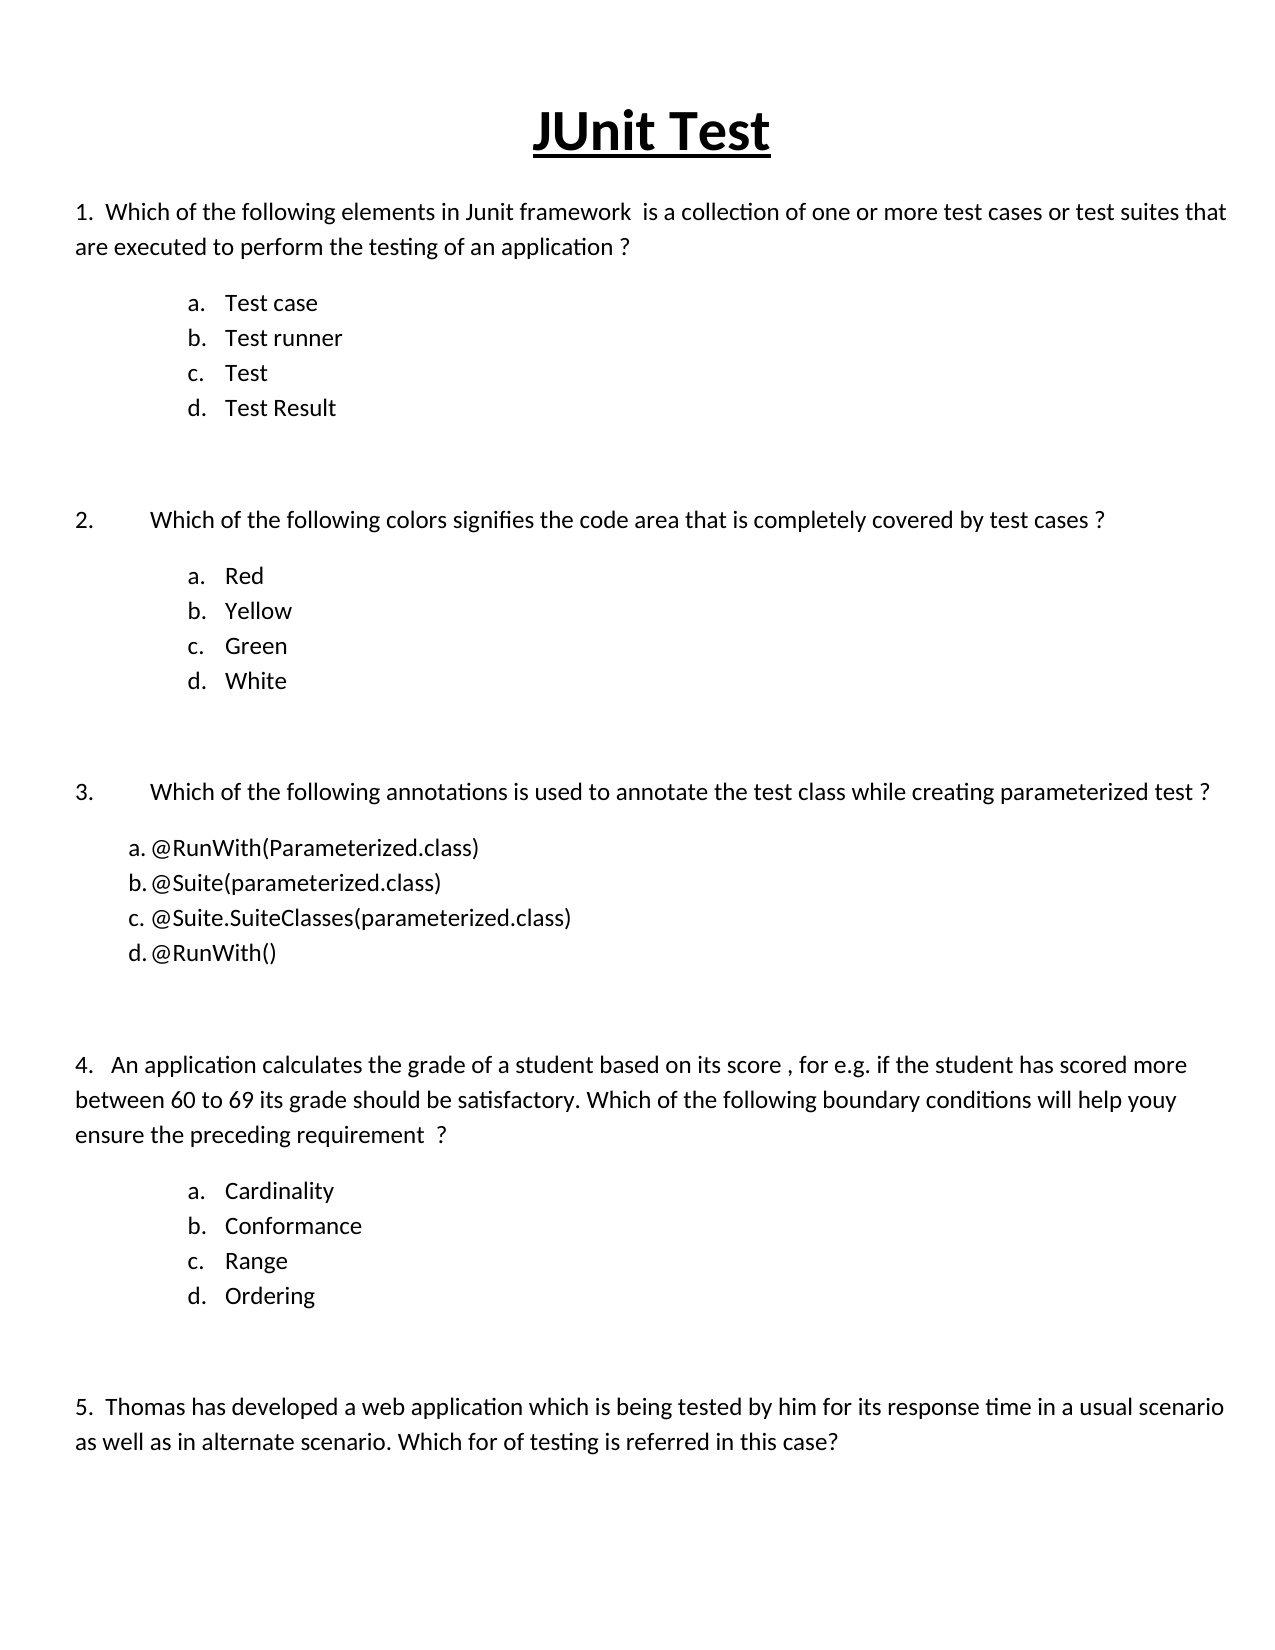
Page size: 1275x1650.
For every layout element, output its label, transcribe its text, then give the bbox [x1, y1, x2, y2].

list Red [187, 560, 1228, 590]
list Range [187, 1245, 1228, 1275]
text 3. Which of the following annotations is used to annotate the test class while creating parameterized test ? [75, 776, 1228, 807]
text 5. Thomas has developed a web application which is being tested by him for its response time in a usual scenario as well as in alternate scenario. Which for of testing is referred in this case? [75, 1391, 1228, 1457]
list @Suite.SuiteClasses(parameterized.class) [128, 902, 1228, 933]
list Green [187, 630, 1228, 660]
text 4. An application calculates the grade of a student based on its score , for e.g. if the student has scored more between 60 to 69 its grade should be satisfactory. Which of the following boundary conditions will help youy ensure the preceding requirement ? [75, 1049, 1228, 1149]
list @Suite(parameterized.class) [128, 867, 1228, 898]
list Ordering [187, 1280, 1228, 1310]
text 1. Which of the following elements in Junit framework is a collection of one or more test cases or test suites that are executed to perform the testing of an application ? [75, 196, 1228, 262]
list Test runner [187, 322, 1228, 353]
list Test Result [187, 392, 1228, 423]
list Yellow [187, 595, 1228, 625]
list Cardinality [187, 1175, 1228, 1205]
text JUnit Test [75, 94, 1228, 165]
text 2. Which of the following colors signifies the code area that is completely covered by test cases ? [75, 504, 1228, 534]
list Conformance [187, 1210, 1228, 1240]
list Test [187, 357, 1228, 388]
list @RunWith() [128, 937, 1228, 968]
list White [187, 665, 1228, 695]
list Test case [187, 287, 1228, 318]
list @RunWith(Parameterized.class) [128, 832, 1228, 863]
